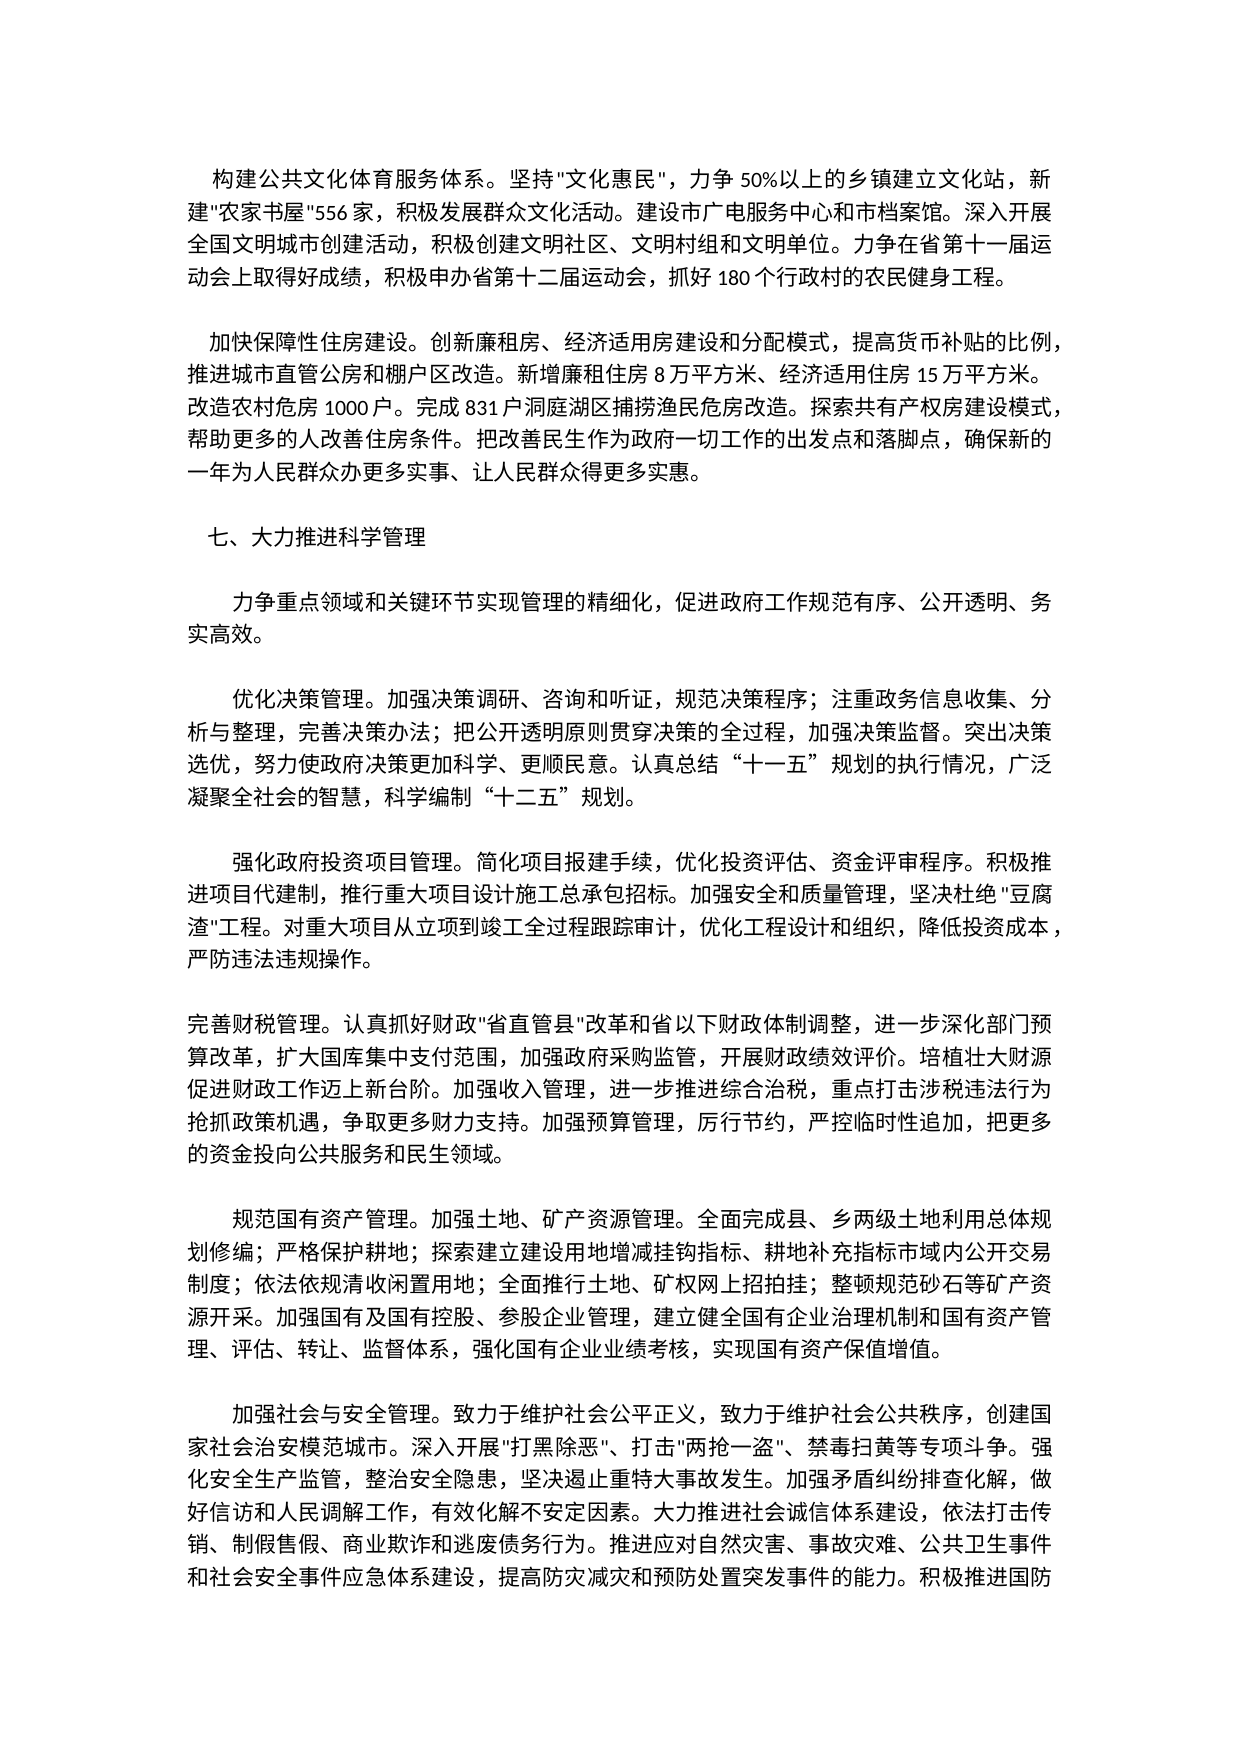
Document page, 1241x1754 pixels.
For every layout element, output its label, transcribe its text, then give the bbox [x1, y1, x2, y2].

text 七、大力推进科学管理 [187, 519, 1053, 552]
text 完善财税管理。认真抓好财政"省直管县"改革和省以下财政体制调整，进一步深化部门预算改革，扩大国库集中支付范围，加强政府采购监管，开展财政绩效评价。培植壮大财源，促进财政工作迈上新台阶。加强收入管理，进一步推进综合治税，重点打击涉税违法行为。抢抓政策机遇，争取更多财力支持。加强预算管理，厉行节约，严控临时性追加，把更多的资金投向公共服务和民生领域。 [187, 1007, 1053, 1169]
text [187, 1397, 1053, 1592]
text 力争重点领域和关键环节实现管理的精细化，促进政府工作规范有序、公开透明、务实高效。 [187, 584, 1053, 649]
text 构建公共文化体育服务体系。坚持"文化惠民"，力争50%以上的乡镇建立文化站，新建"农家书屋"556家，积极发展群众文化活动。建设市广电服务中心和市档案馆。深入开展全国文明城市创建活动，积极创建文明社区、文明村组和文明单位。力争在省第十一届运动会上取得好成绩，积极申办省第十二届运动会，抓好180个行政村的农民健身工程。 [187, 162, 1053, 292]
text 加快保障性住房建设。创新廉租房、经济适用房建设和分配模式，提高货币补贴的比例，推进城市直管公房和棚户区改造。新增廉租住房8万平方米、经济适用住房15万平方米。改造农村危房1000户。完成831户洞庭湖区捕捞渔民危房改造。探索共有产权房建设模式，帮助更多的人改善住房条件。把改善民生作为政府一切工作的出发点和落脚点，确保新的一年为人民群众办更多实事、让人民群众得更多实惠。 [187, 324, 1053, 487]
text 强化政府投资项目管理。简化项目报建手续，优化投资评估、资金评审程序。积极推进项目代建制，推行重大项目设计施工总承包招标。加强安全和质量管理，坚决杜绝"豆腐渣"工程。对重大项目从立项到竣工全过程跟踪审计，优化工程设计和组织，降低投资成本，严防违法违规操作。 [187, 844, 1053, 974]
text 规范国有资产管理。加强土地、矿产资源管理。全面完成县、乡两级土地利用总体规划修编；严格保护耕地；探索建立建设用地增减挂钩指标、耕地补充指标市域内公开交易制度；依法依规清收闲置用地；全面推行土地、矿权网上招拍挂；整顿规范砂石等矿产资源开采。加强国有及国有控股、参股企业管理，建立健全国有企业治理机制和国有资产管理、评估、转让、监督体系，强化国有企业业绩考核，实现国有资产保值增值。 [187, 1202, 1053, 1364]
text 优化决策管理。加强决策调研、咨询和听证，规范决策程序；注重政务信息收集、分析与整理，完善决策办法；把公开透明原则贯穿决策的全过程，加强决策监督。突出决策选优，努力使政府决策更加科学、更顺民意。认真总结“十一五”规划的执行情况，广泛凝聚全社会的智慧，科学编制“十二五”规划。 [187, 682, 1053, 812]
